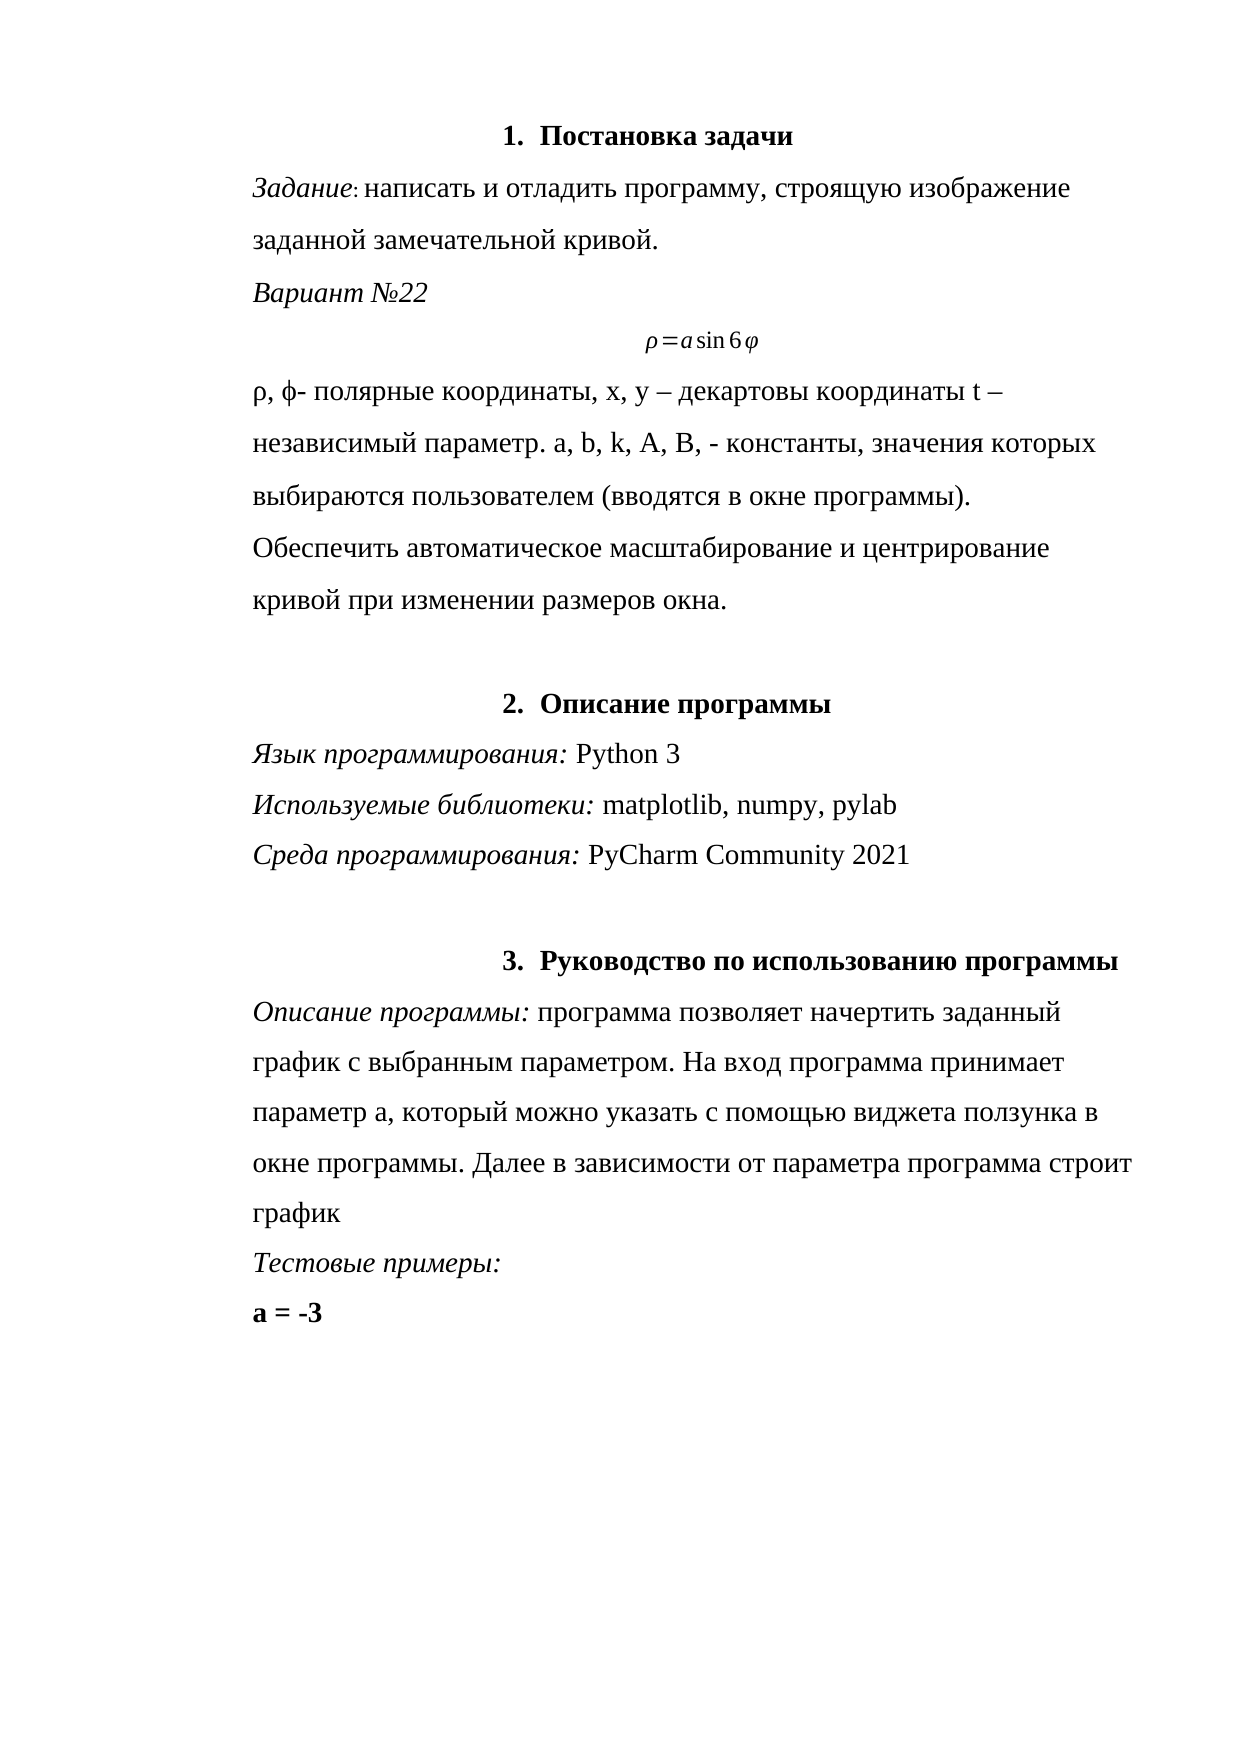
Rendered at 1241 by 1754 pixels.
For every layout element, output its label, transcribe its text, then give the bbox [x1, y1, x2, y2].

text заданной замечательной кривой. [252, 222, 1152, 256]
list Описание программы [502, 686, 1152, 720]
list Руководство по использованию программы [502, 943, 1152, 977]
list Постановка задачи [502, 118, 1152, 152]
text ρ, ϕ- полярные координаты, x, y – декартовы координаты t – [252, 373, 1152, 407]
text независимый параметр. a, b, k, A, B, - константы, значения которых [252, 425, 1152, 459]
text Вариант №22 [252, 275, 1152, 308]
list a = -3 [252, 1296, 1152, 1329]
list Используемые библиотеки: matplotlib, numpy, pylab [252, 787, 1152, 821]
text Обеспечить автоматическое масштабирование и центрирование [252, 530, 1152, 563]
list Язык программирования: Python 3 [252, 737, 1152, 770]
list Описание программы: программа позволяет начертить заданный график с выбранным параметром. На вход программа принимает параметр а, который можно указать с помощью виджета ползунка в окне программы. Далее в зависимости от параметра программа строит график [252, 994, 1152, 1228]
list Тестовые примеры: [252, 1245, 1152, 1279]
text выбираются пользователем (вводятся в окне программы). [252, 478, 1152, 511]
list Среда программирования: PyCharm Community 2021 [252, 837, 1152, 913]
text кривой при изменении размеров окна. [252, 582, 1152, 616]
text Задание: написать и отладить программу, строящую изображение [252, 170, 1152, 204]
